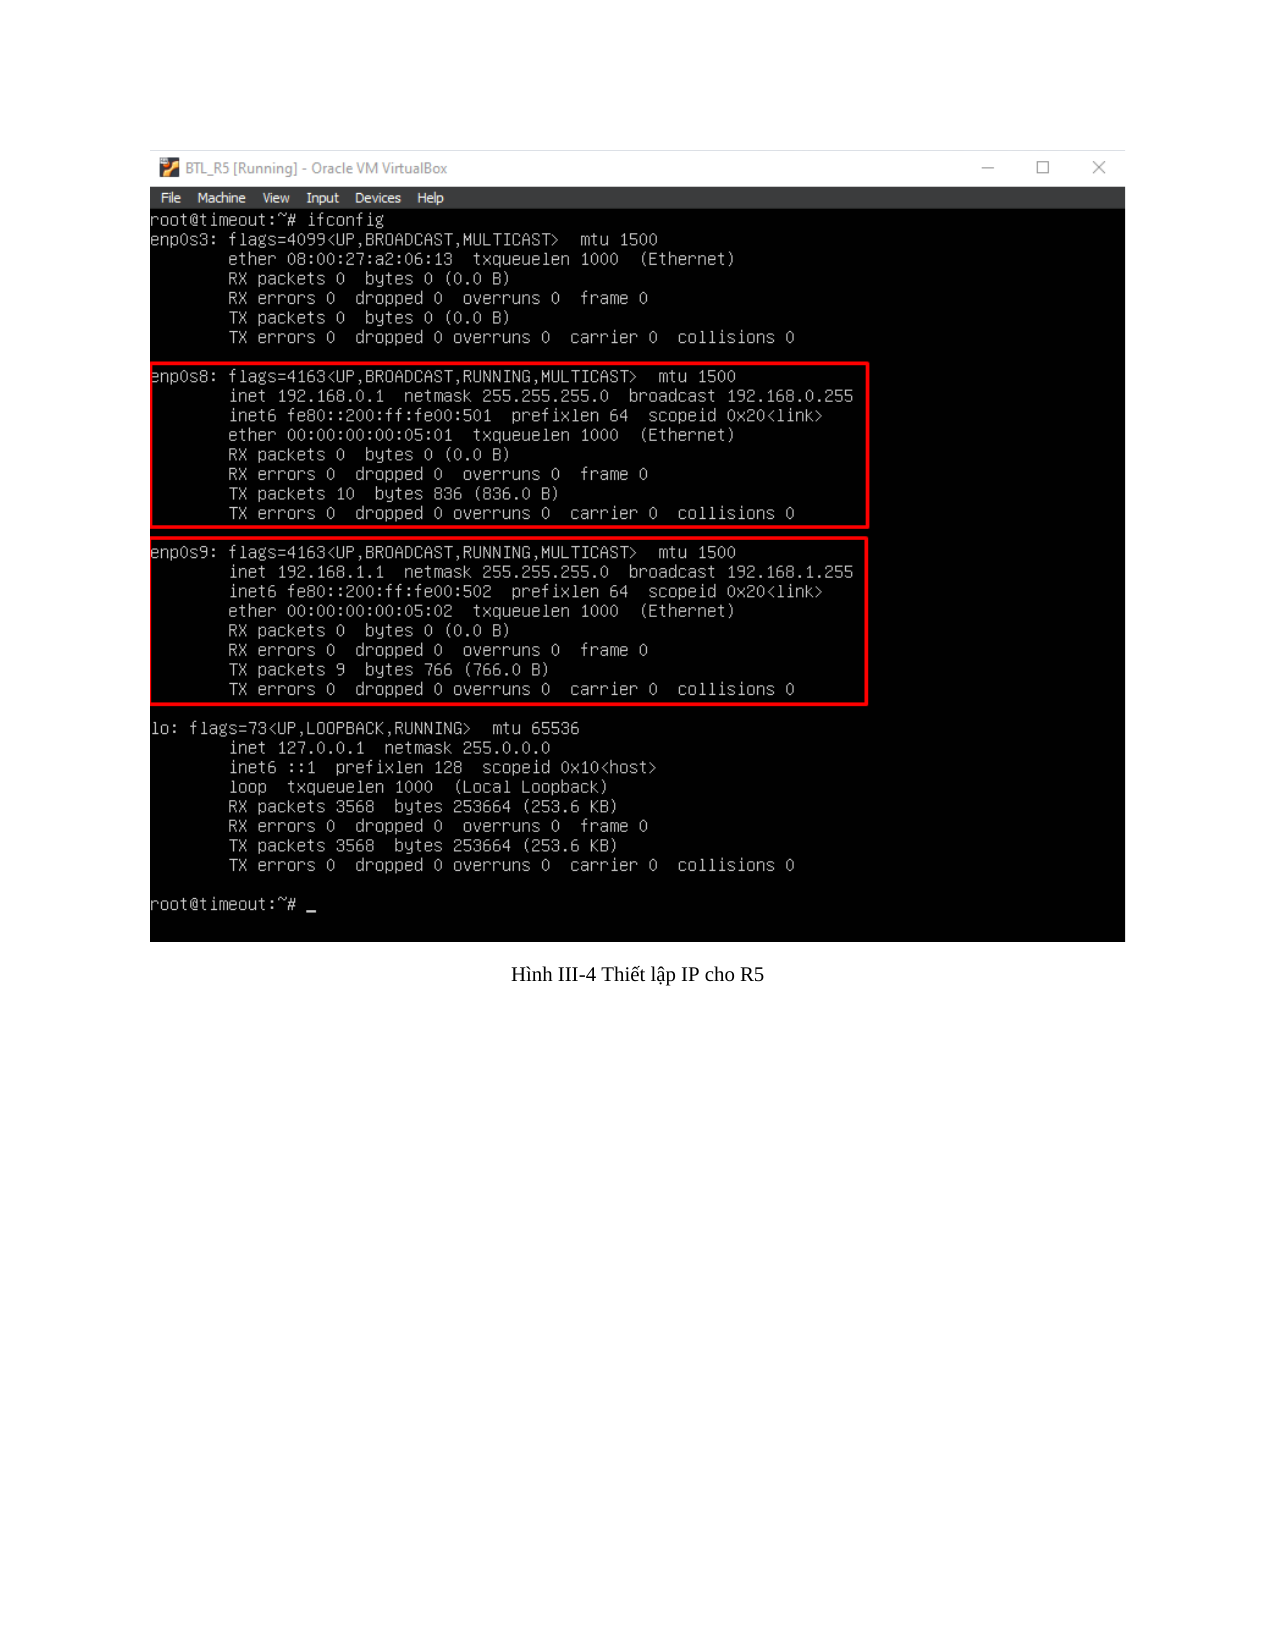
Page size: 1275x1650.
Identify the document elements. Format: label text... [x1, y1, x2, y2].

picture [150, 150, 1125, 942]
